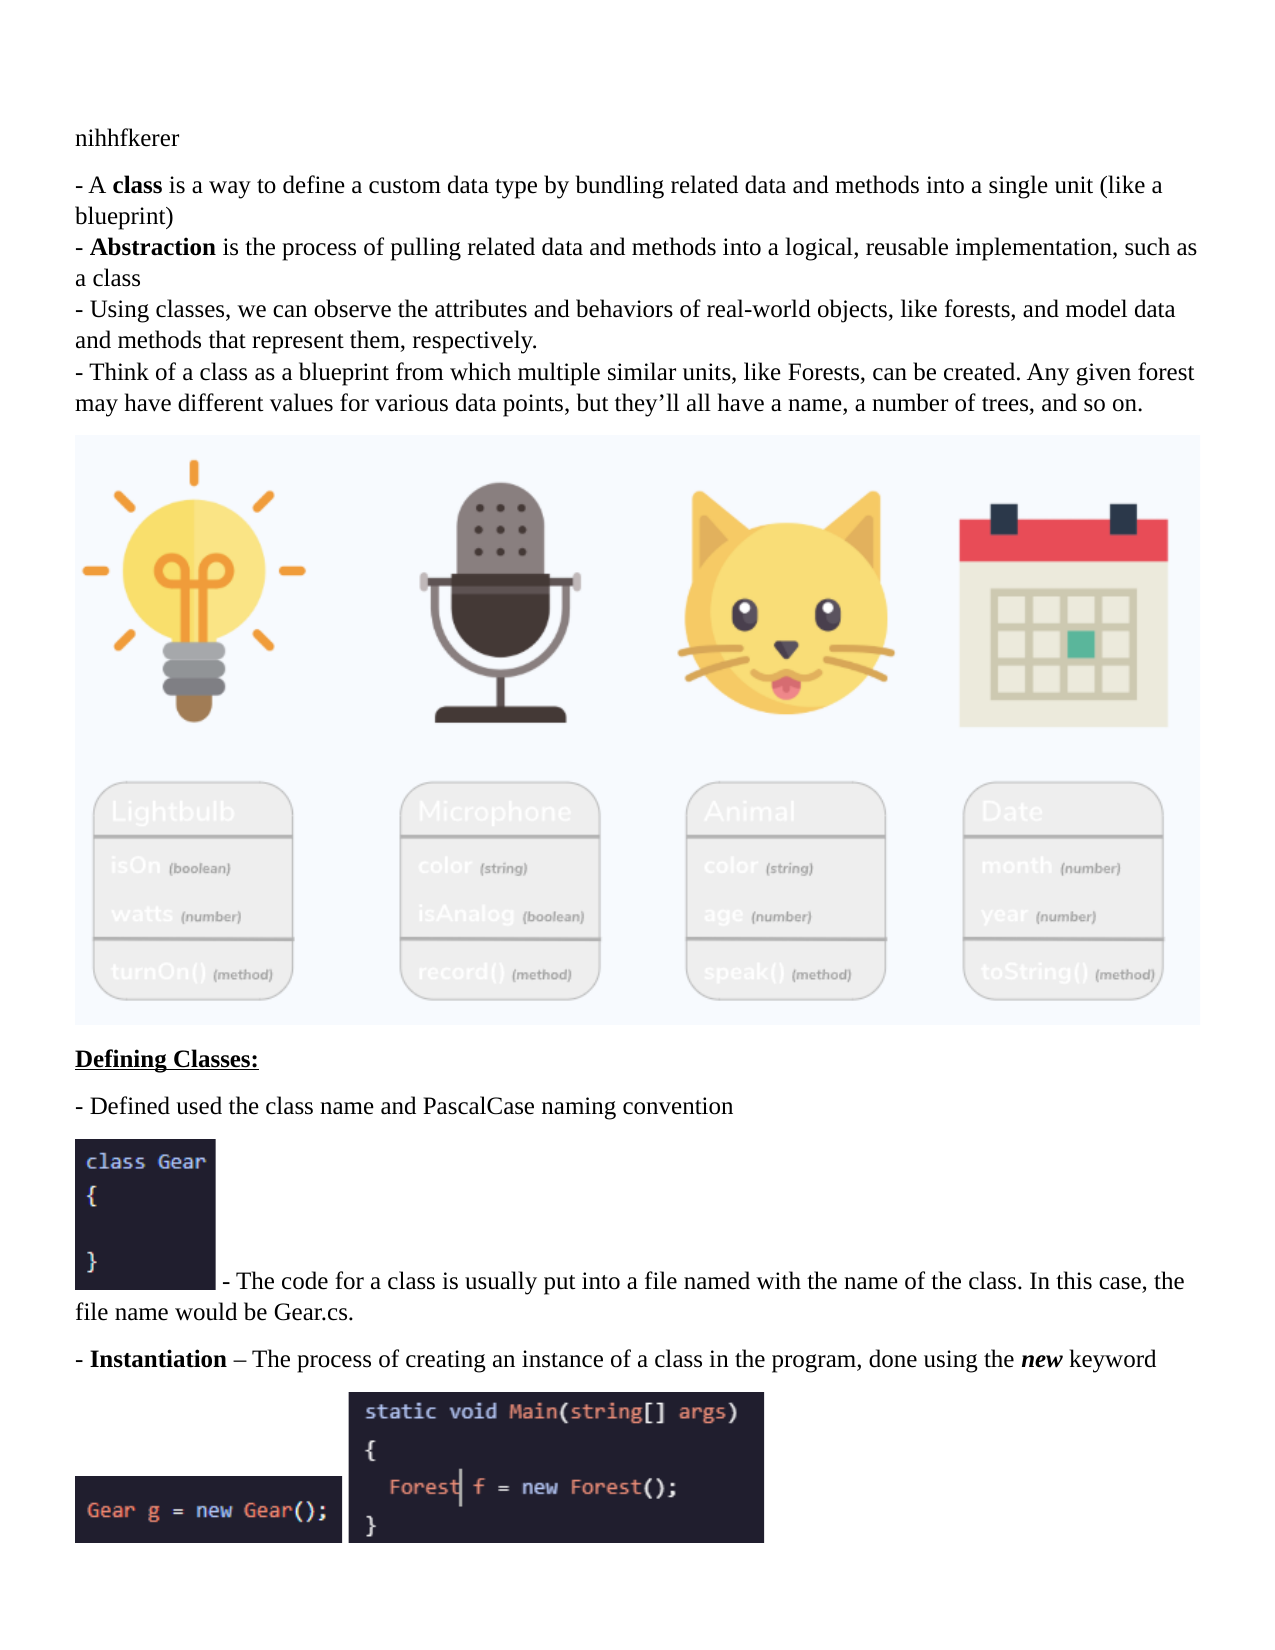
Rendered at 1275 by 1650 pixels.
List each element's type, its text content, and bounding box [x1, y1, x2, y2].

text - Instantiation – The process of creating an instance of a class in the program, done using the new keyword [75, 1344, 1200, 1373]
text - Defined used the class name and PascalCase naming convention [75, 1091, 1200, 1120]
picture [75, 435, 1200, 1025]
text - A class is a way to define a custom data type by bundling related data and methods into a single unit (like a blueprint) - Abstraction is the process of pulling related data and methods into a logical, reusable implementation, such as a class - Using classes, we can observe the attributes and behaviors of real-world objects, like forests, and model data and methods that represent them, respectively. - Think of a class as a blueprint from which multiple similar units, like Forests, can be created. Any given forest may have different values for various data points, but they’ll all have a name, a number of trees, and so on. [75, 170, 1200, 416]
picture [348, 1392, 765, 1543]
text - The code for a class is usually put into a file named with the name of the class. In this case, the file name would be Gear.cs. [75, 1139, 1200, 1326]
text nihhfkerer [75, 123, 1200, 151]
picture [75, 1139, 216, 1290]
picture [75, 1476, 343, 1543]
text Defining Classes: [75, 1044, 1200, 1072]
